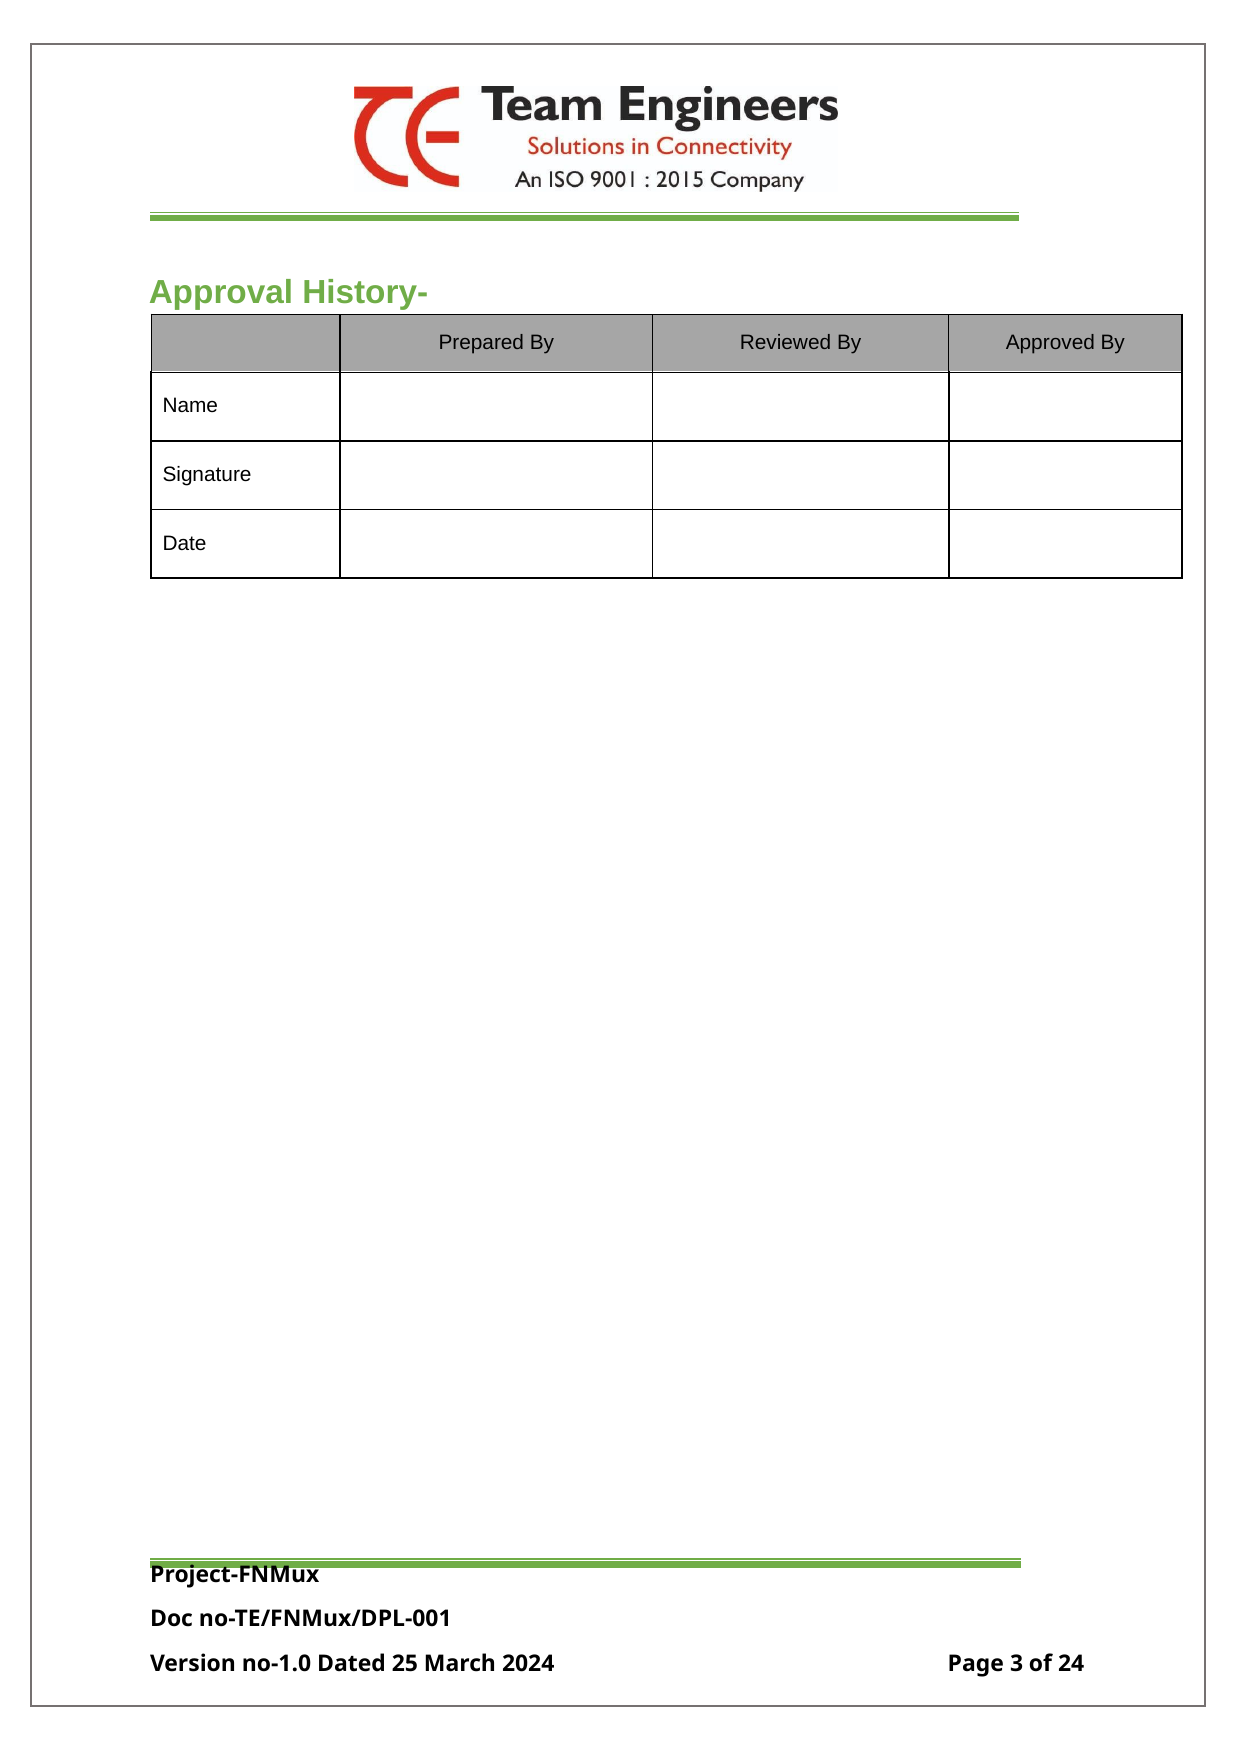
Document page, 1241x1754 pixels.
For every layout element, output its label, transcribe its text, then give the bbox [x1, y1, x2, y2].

table_cell [653, 510, 948, 577]
table_cell Name [152, 373, 339, 440]
table_header Approved By [949, 315, 1181, 371]
picture [354, 86, 838, 192]
table_cell [653, 442, 948, 508]
table_cell [950, 510, 1181, 577]
text Approval History- [148, 272, 1090, 311]
table_cell [341, 510, 652, 577]
table_header Reviewed By [653, 315, 948, 371]
table_cell [653, 373, 948, 440]
table_cell [950, 373, 1181, 440]
table_cell [341, 442, 652, 508]
table_cell Date [152, 510, 339, 577]
table_header [152, 315, 339, 371]
table_cell Signature [152, 442, 339, 508]
table_header Prepared By [341, 315, 652, 371]
table_cell [341, 373, 652, 440]
table_cell [950, 442, 1181, 508]
